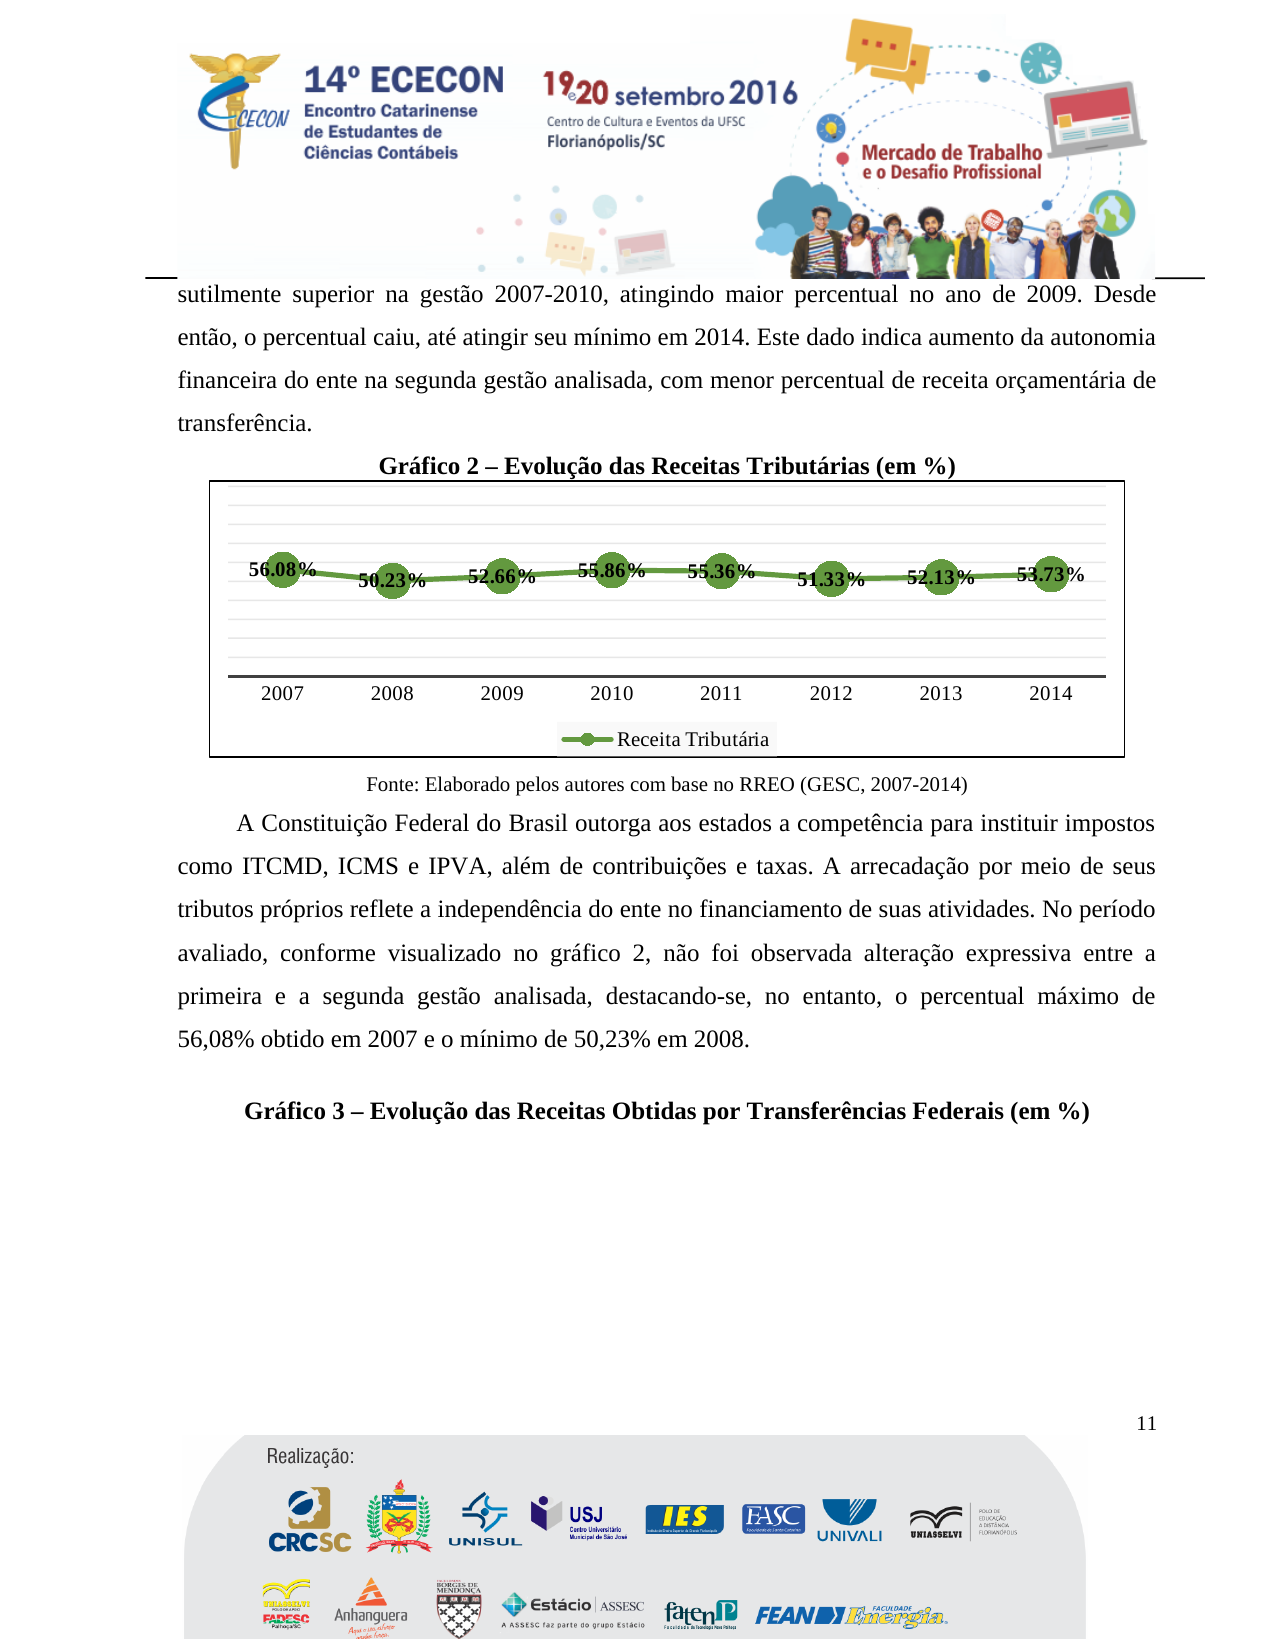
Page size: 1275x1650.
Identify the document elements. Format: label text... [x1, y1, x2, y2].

text Gráfico 2 – Evolução das Receitas Tributárias (em %) [177, 451, 1157, 480]
text Fonte: Elaborado pelos autores com base no RREO (GESC, 2007-2014) [177, 772, 1157, 796]
text Gráfico 3 – Evolução das Receitas Obtidas por Transferências Federais (em %) [177, 1096, 1157, 1124]
picture [177, 14, 1156, 279]
text A Constituição Federal do Brasil outorga aos estados a competência para instituir impostos como ITCMD, ICMS e IPVA, além de contribuições e taxas. A arrecadação por meio de seus tributos próprios reflete a independência do ente no financiamento de suas atividades. No período avaliado, conforme visualizado no gráfico 2, não foi observada alteração expressiva entre a primeira e a segunda gestão analisada, destacando-se, no entanto, o percentual máximo de 56,08% obtido em 2007 e o mínimo de 50,23% em 2008. [177, 808, 1157, 1053]
picture [177, 1435, 1099, 1639]
